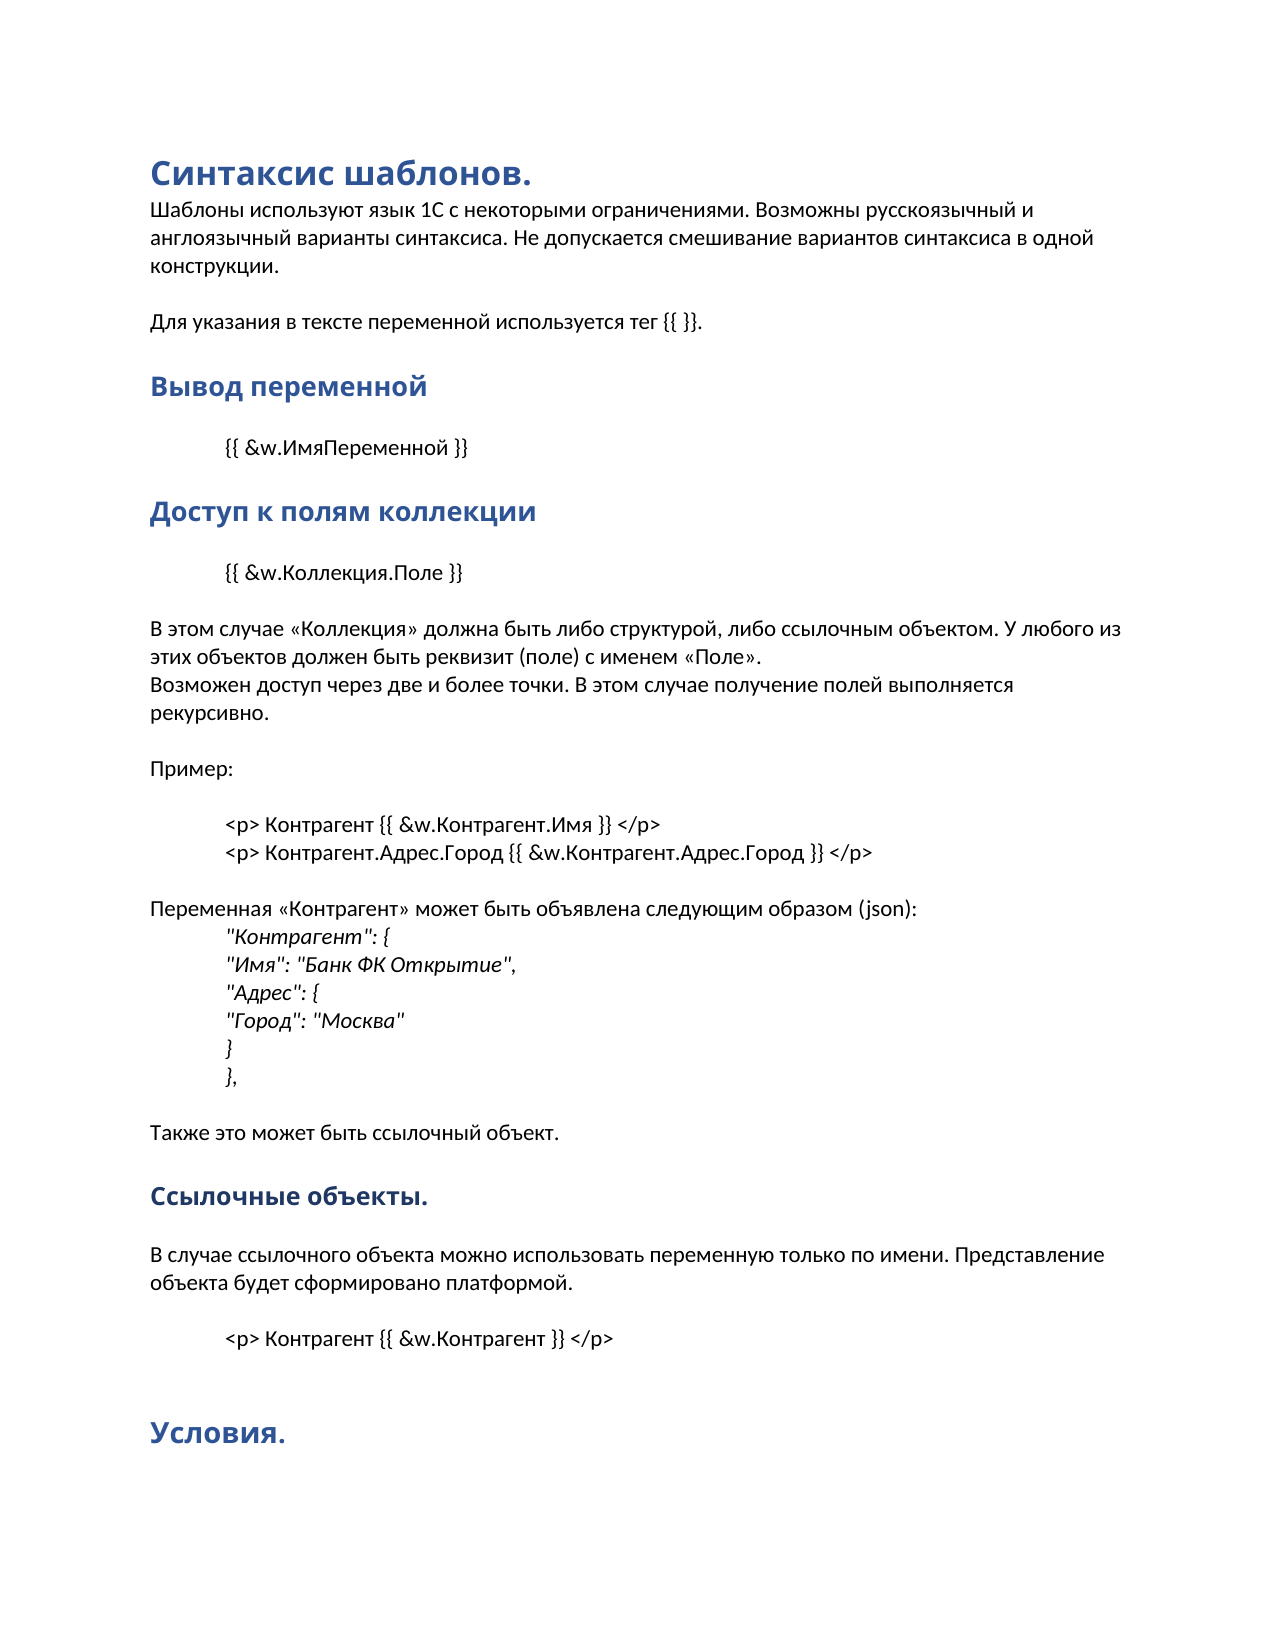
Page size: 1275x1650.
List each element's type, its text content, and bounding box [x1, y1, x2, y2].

text <p> Контрагент {{ &w.Контрагент }} </p> [150, 1324, 1125, 1352]
text Пример: [150, 754, 1125, 782]
text Возможен доступ через две и более точки. В этом случае получение полей выполняется рекурсивно. [150, 670, 1125, 726]
text В случае ссылочного объекта можно использовать переменную только по имени. Представление объекта будет сформировано платформой. [150, 1240, 1125, 1296]
text {{ &w.Коллекция.Поле }} [150, 558, 1125, 586]
text "Имя": "Банк ФК Открытие", [225, 950, 1125, 978]
subtitle Условия. [150, 1413, 1125, 1452]
subtitle Доступ к полям коллекции [150, 493, 1125, 530]
subtitle Синтаксис шаблонов. [150, 150, 1125, 195]
text {{ &w.ИмяПеременной }} [150, 433, 1125, 461]
text Переменная «Контрагент» может быть объявлена следующим образом (json): [150, 894, 1125, 922]
text "Адрес": { [225, 978, 1125, 1006]
text Шаблоны используют язык 1С с некоторыми ограничениями. Возможны русскоязычный и англоязычный варианты синтаксиса. Не допускается смешивание вариантов синтаксиса в одной конструкции. [150, 195, 1125, 279]
text <p> Контрагент.Адрес.Город {{ &w.Контрагент.Адрес.Город }} </p> [150, 838, 1125, 866]
text В этом случае «Коллекция» должна быть либо структурой, либо ссылочным объектом. У любого из этих объектов должен быть реквизит (поле) с именем «Поле». [150, 614, 1125, 670]
text Также это может быть ссылочный объект. [150, 1118, 1125, 1146]
text } [225, 1034, 1125, 1062]
text <p> Контрагент {{ &w.Контрагент.Имя }} </p> [150, 810, 1125, 838]
subtitle Ссылочные объекты. [150, 1178, 1125, 1212]
subtitle Вывод переменной [150, 368, 1125, 404]
text }, [225, 1062, 1125, 1090]
text Для указания в тексте переменной используется тег {{ }}. [150, 307, 1125, 336]
text "Контрагент": { [225, 922, 1125, 950]
text "Город": "Москва" [225, 1006, 1125, 1034]
